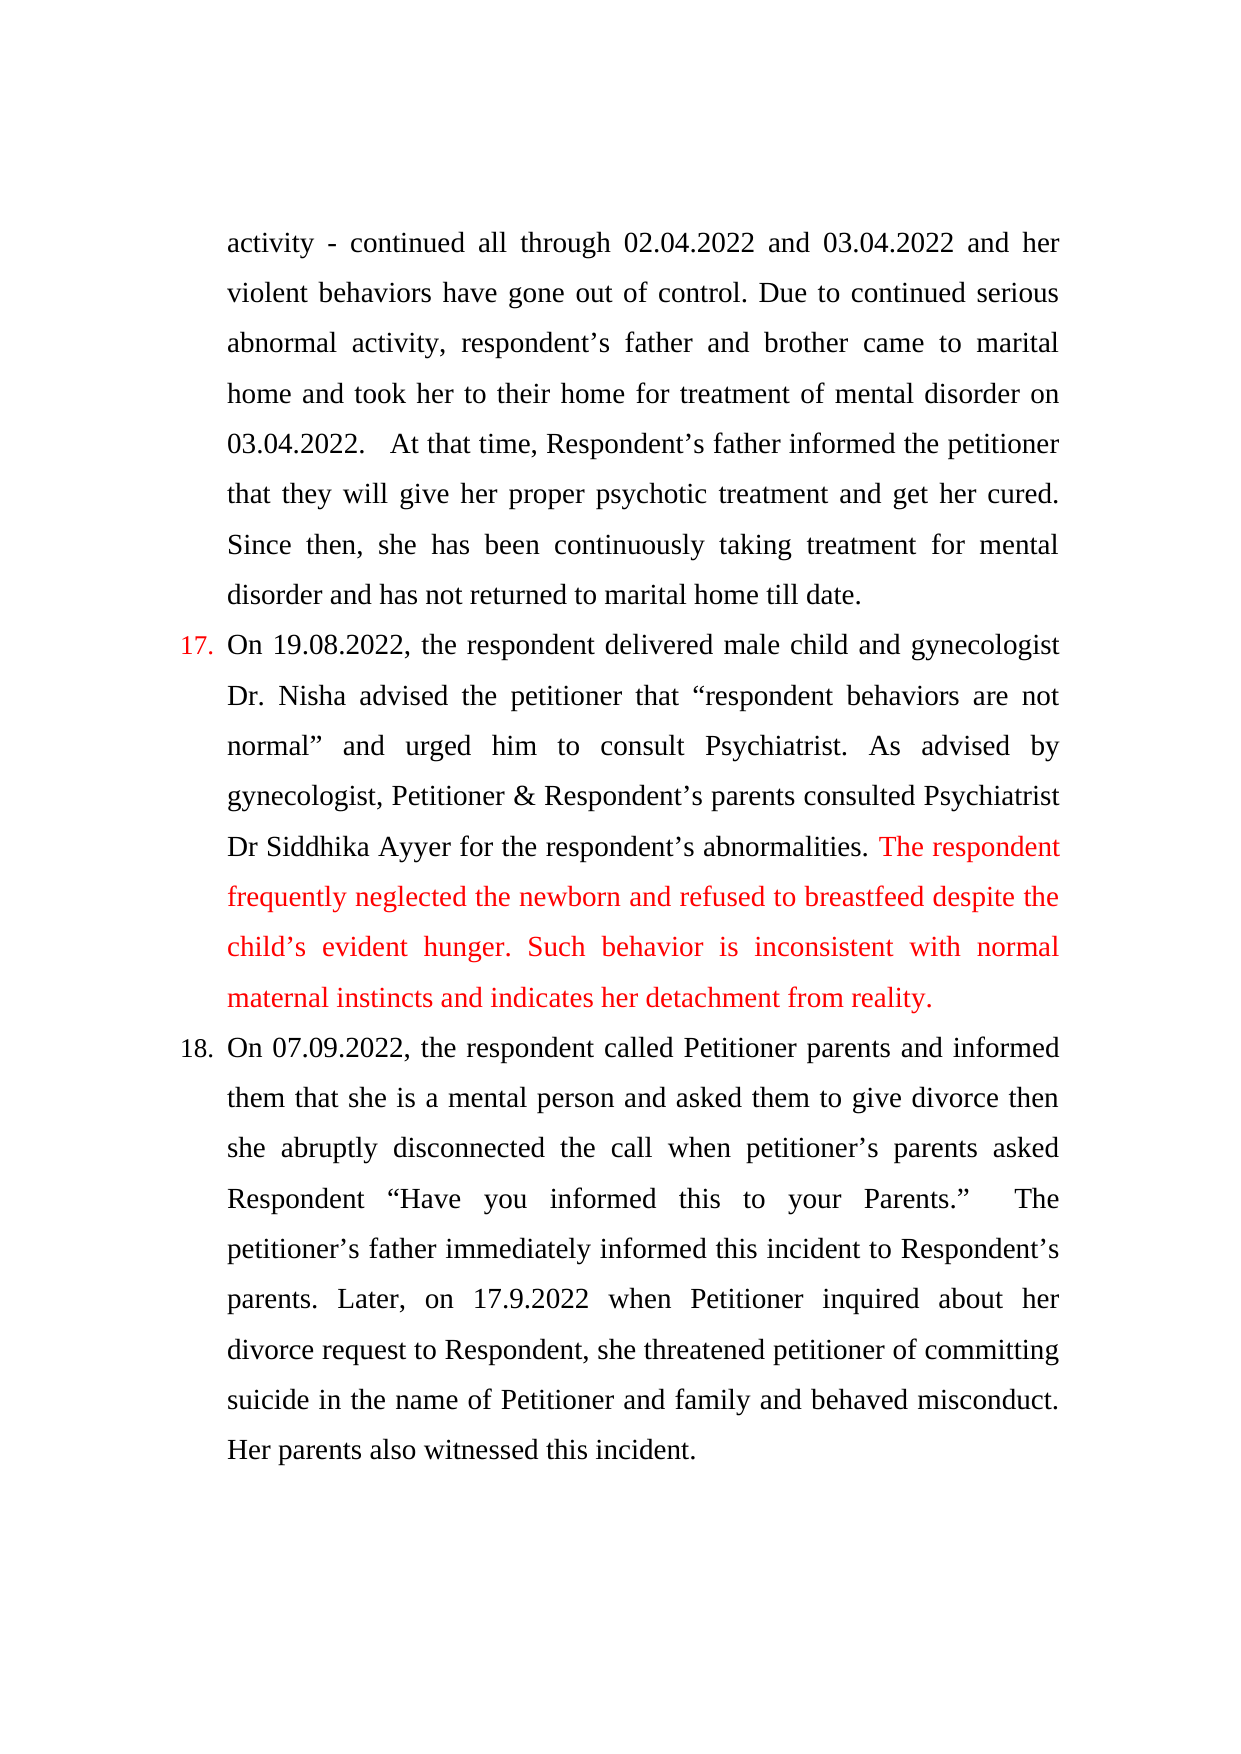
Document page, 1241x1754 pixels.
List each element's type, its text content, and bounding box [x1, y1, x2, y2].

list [180, 225, 1060, 611]
list On 19.08.2022, the respondent delivered male child and gynecologist Dr. Nisha advised the petitioner that “respondent behaviors are not normal” and urged him to consult Psychiatrist. As advised by gynecologist, Petitioner & Respondent’s parents consulted Psychiatrist Dr Siddhika Ayyer for the respondent’s abnormalities. The respondent frequently neglected the newborn and refused to breastfeed despite the child’s evident hunger. Such behavior is inconsistent with normal maternal instincts and indicates her detachment from reality. [180, 627, 1060, 1013]
list On 07.09.2022, the respondent called Petitioner parents and informed them that she is a mental person and asked them to give divorce then she abruptly disconnected the call when petitioner’s parents asked Respondent “Have you informed this to your Parents.” The petitioner’s father immediately informed this incident to Respondent’s parents. Later, on 17.9.2022 when Petitioner inquired about her divorce request to Respondent, she threatened petitioner of committing suicide in the name of Petitioner and family and behaved misconduct. Her parents also witnessed this incident. [180, 1030, 1060, 1466]
